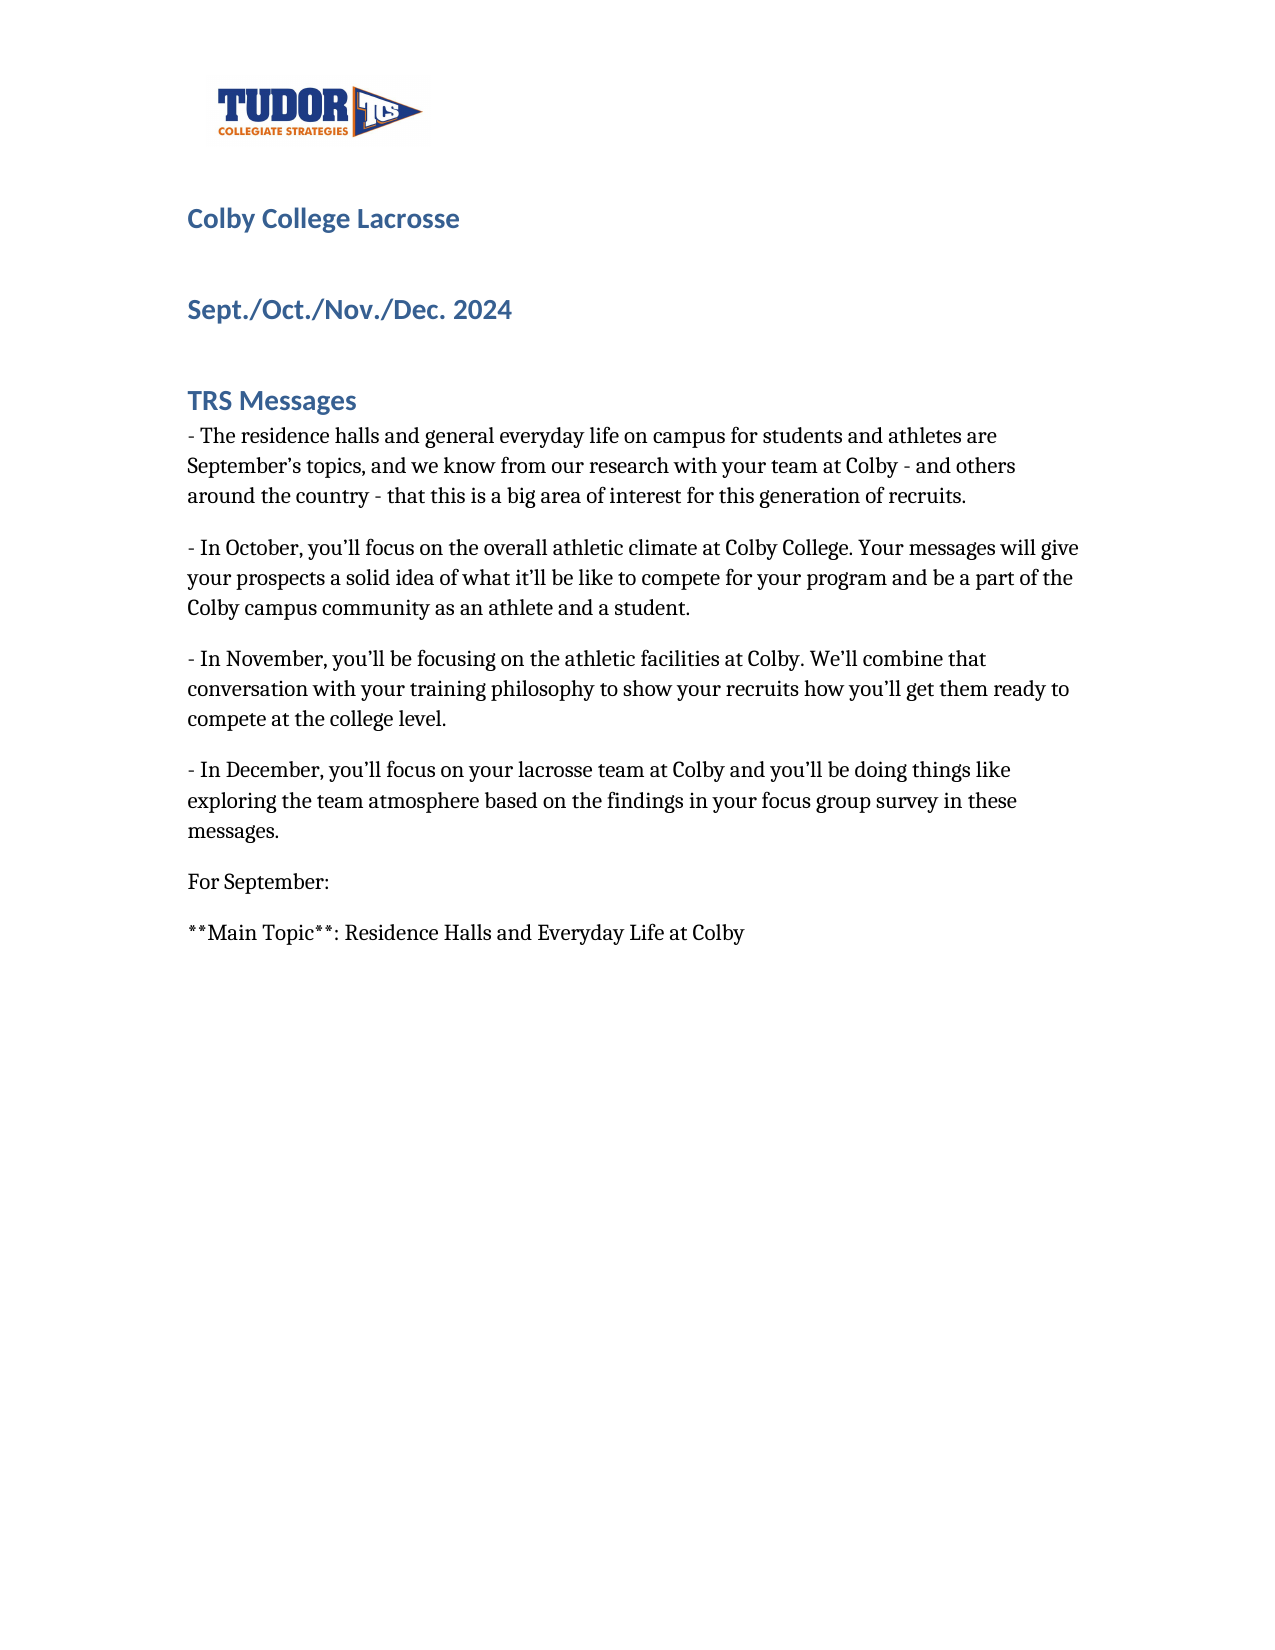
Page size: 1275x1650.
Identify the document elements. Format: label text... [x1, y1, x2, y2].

subtitle Colby College Lacrosse [187, 200, 1087, 236]
text **Main Topic**: Residence Halls and Everyday Life at Colby [187, 920, 1087, 946]
text - In October, you’ll focus on the overall athletic climate at Colby College. Your messages will give your prospects a solid idea of what it’ll be like to compete for your program and be a part of the Colby campus community as an athlete and a student. [187, 534, 1087, 621]
text - The residence halls and general everyday life on campus for students and athletes are September’s topics, and we know from our research with your team at Colby - and others around the country - that this is a big area of interest for this generation of recruits. [187, 423, 1087, 509]
picture [206, 75, 432, 147]
text - In November, you’ll be focusing on the athletic facilities at Colby. We’ll combine that conversation with your training philosophy to show your recruits how you’ll get them ready to compete at the college level. [187, 646, 1087, 732]
subtitle TRS Messages [187, 382, 1087, 417]
text For September: [187, 869, 1087, 895]
text - In December, you’ll focus on your lacrosse team at Colby and you’ll be doing things like exploring the team atmosphere based on the findings in your focus group survey in these messages. [187, 757, 1087, 844]
subtitle Sept./Oct./Nov./Dec. 2024 [187, 291, 1087, 327]
